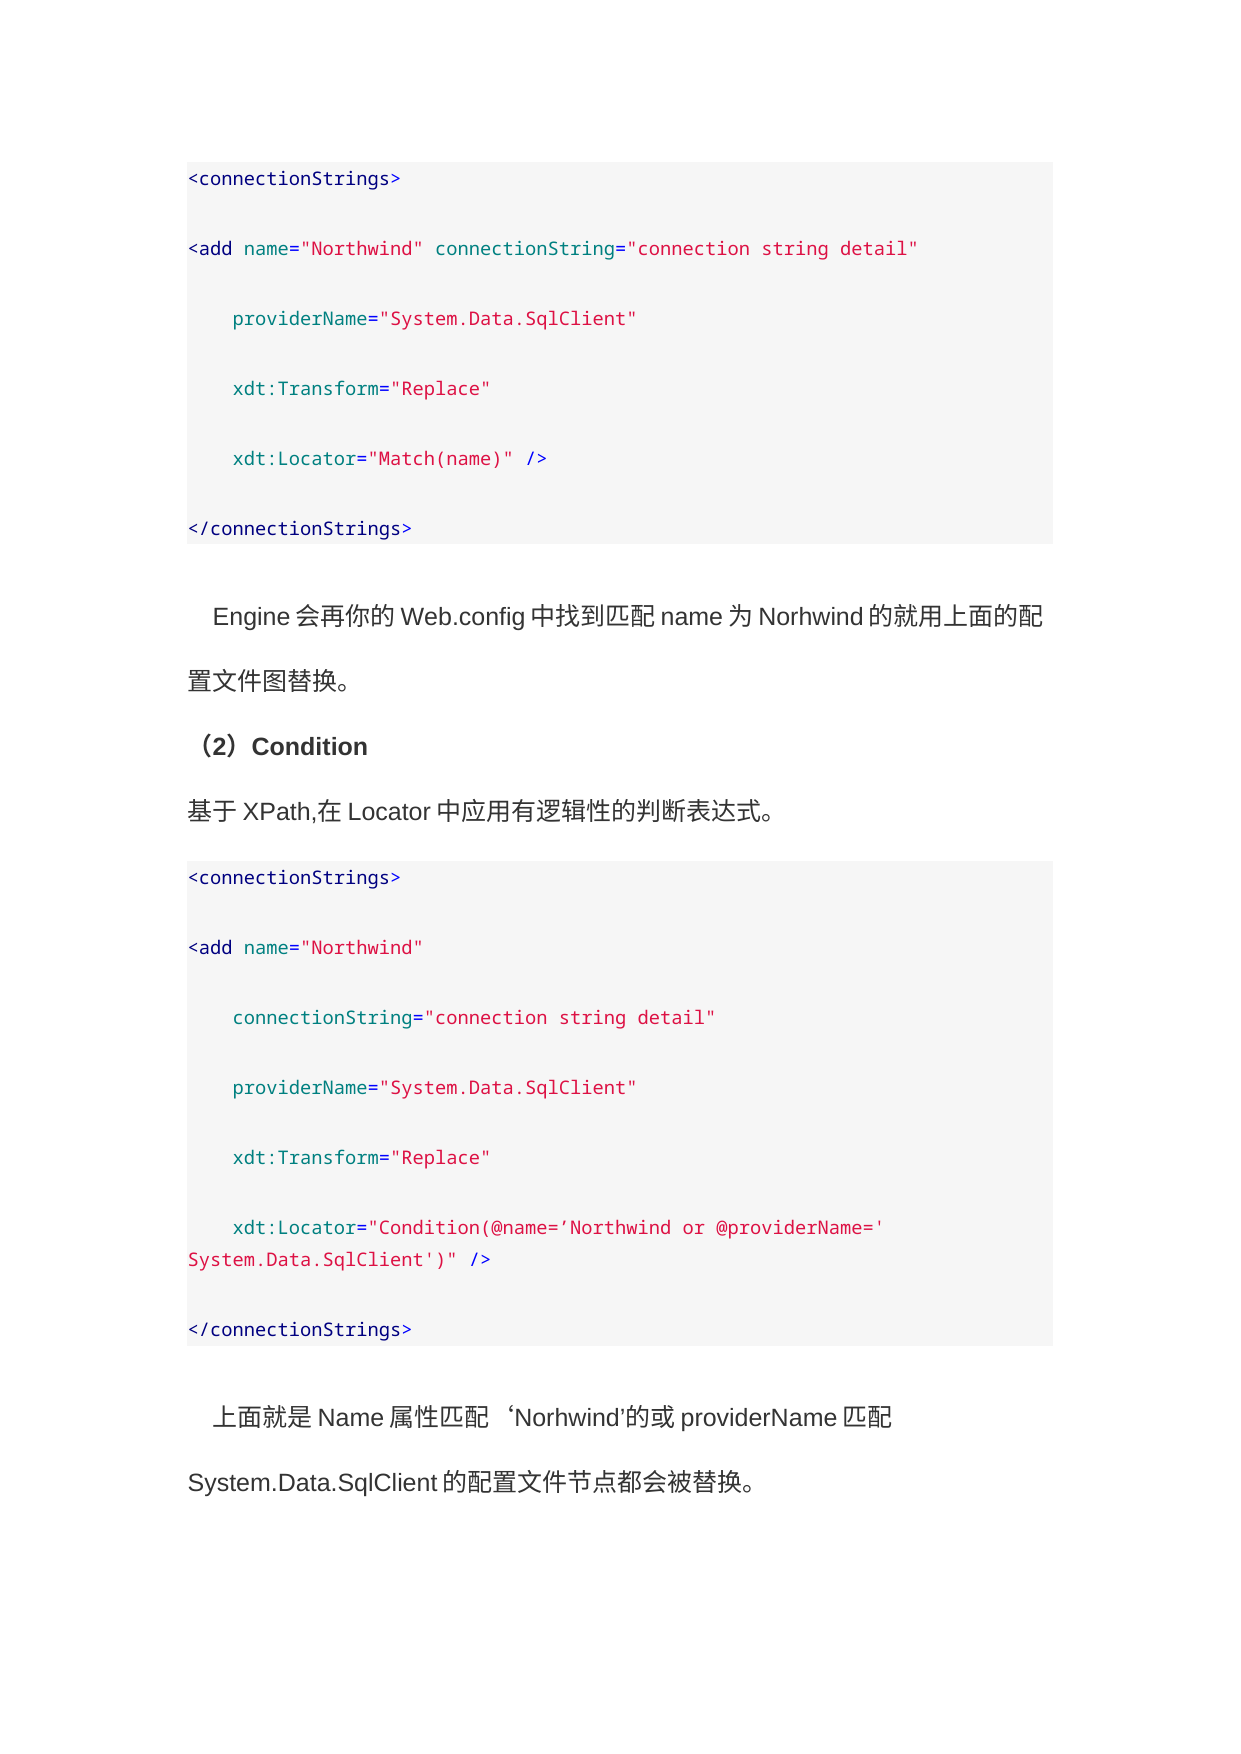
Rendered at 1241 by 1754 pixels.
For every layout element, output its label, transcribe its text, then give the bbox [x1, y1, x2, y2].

text connectionString="connection string detail" [187, 1001, 1053, 1033]
text <connectionStrings> [187, 162, 1053, 194]
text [187, 1383, 1053, 1513]
text Engine会再你的Web.config中找到匹配name为Norhwind的就用上面的配置文件图替换。 （2）Condition 基于XPath,在Locator中应用有逻辑性的判断表达式。 [187, 582, 1053, 842]
text <add name="Northwind" [187, 931, 1053, 963]
text </connectionStrings> [187, 1313, 1053, 1346]
text xdt:Locator="Match(name)" /> [187, 442, 1053, 474]
text <connectionStrings> [187, 861, 1053, 893]
text xdt:Locator="Condition(@name=’Northwind or @providerName=' System.Data.SqlClient')" /> [187, 1211, 1053, 1276]
text providerName="System.Data.SqlClient" [187, 302, 1053, 334]
text <add name="Northwind" connectionString="connection string detail" [187, 232, 1053, 264]
text </connectionStrings> [187, 512, 1053, 544]
text xdt:Transform="Replace" [187, 1141, 1053, 1173]
text xdt:Transform="Replace" [187, 372, 1053, 404]
text providerName="System.Data.SqlClient" [187, 1071, 1053, 1103]
